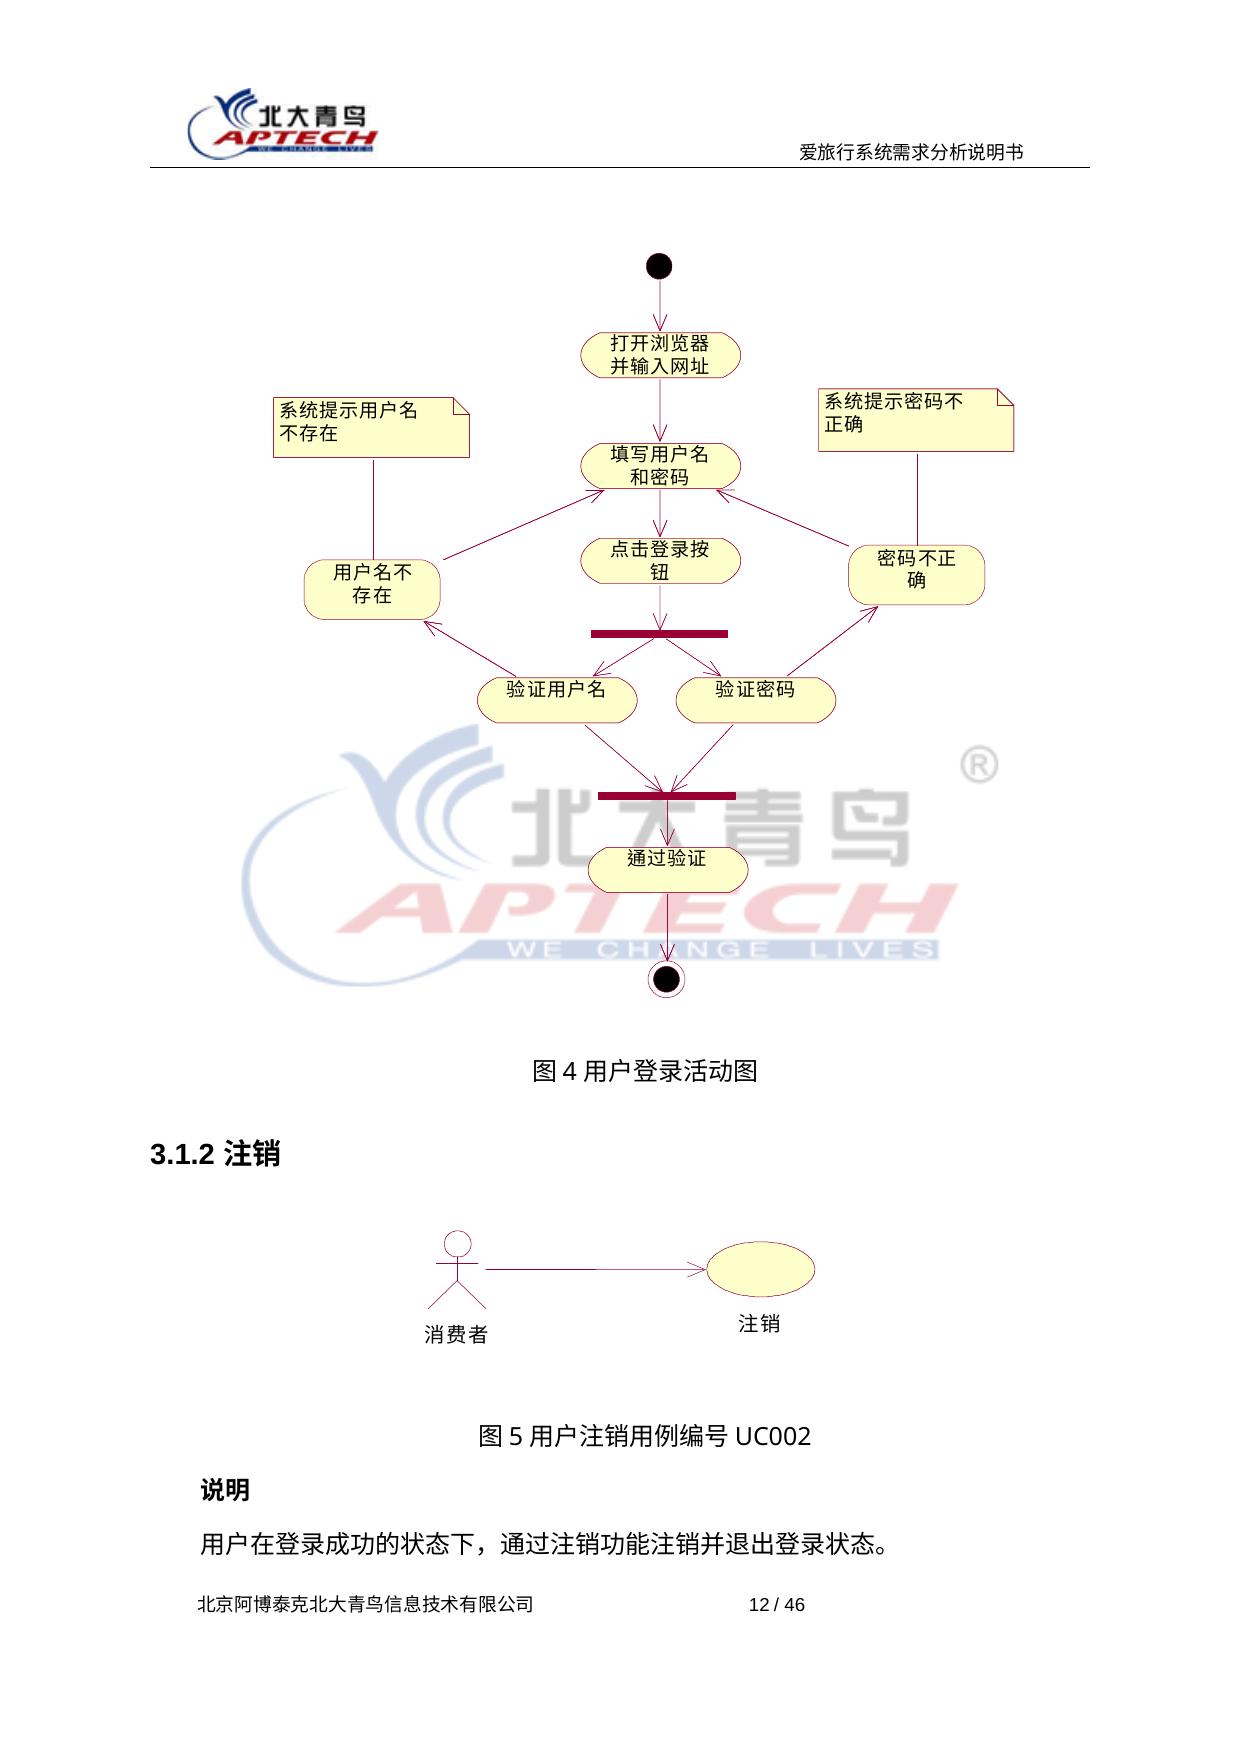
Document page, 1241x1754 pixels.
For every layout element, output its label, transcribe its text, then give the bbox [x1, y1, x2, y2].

text 图5 用户注销用例编号UC002 [150, 1416, 1090, 1452]
text 说明 [150, 1471, 1090, 1507]
subtitle 3.1.2 注销 [150, 1131, 1090, 1173]
text 用户在登录成功的状态下，通过注销功能注销并退出登录状态。 [150, 1525, 1090, 1561]
picture [150, 583, 1091, 1171]
picture [187, 88, 379, 160]
text 图4 用户登录活动图 [150, 1052, 1090, 1088]
